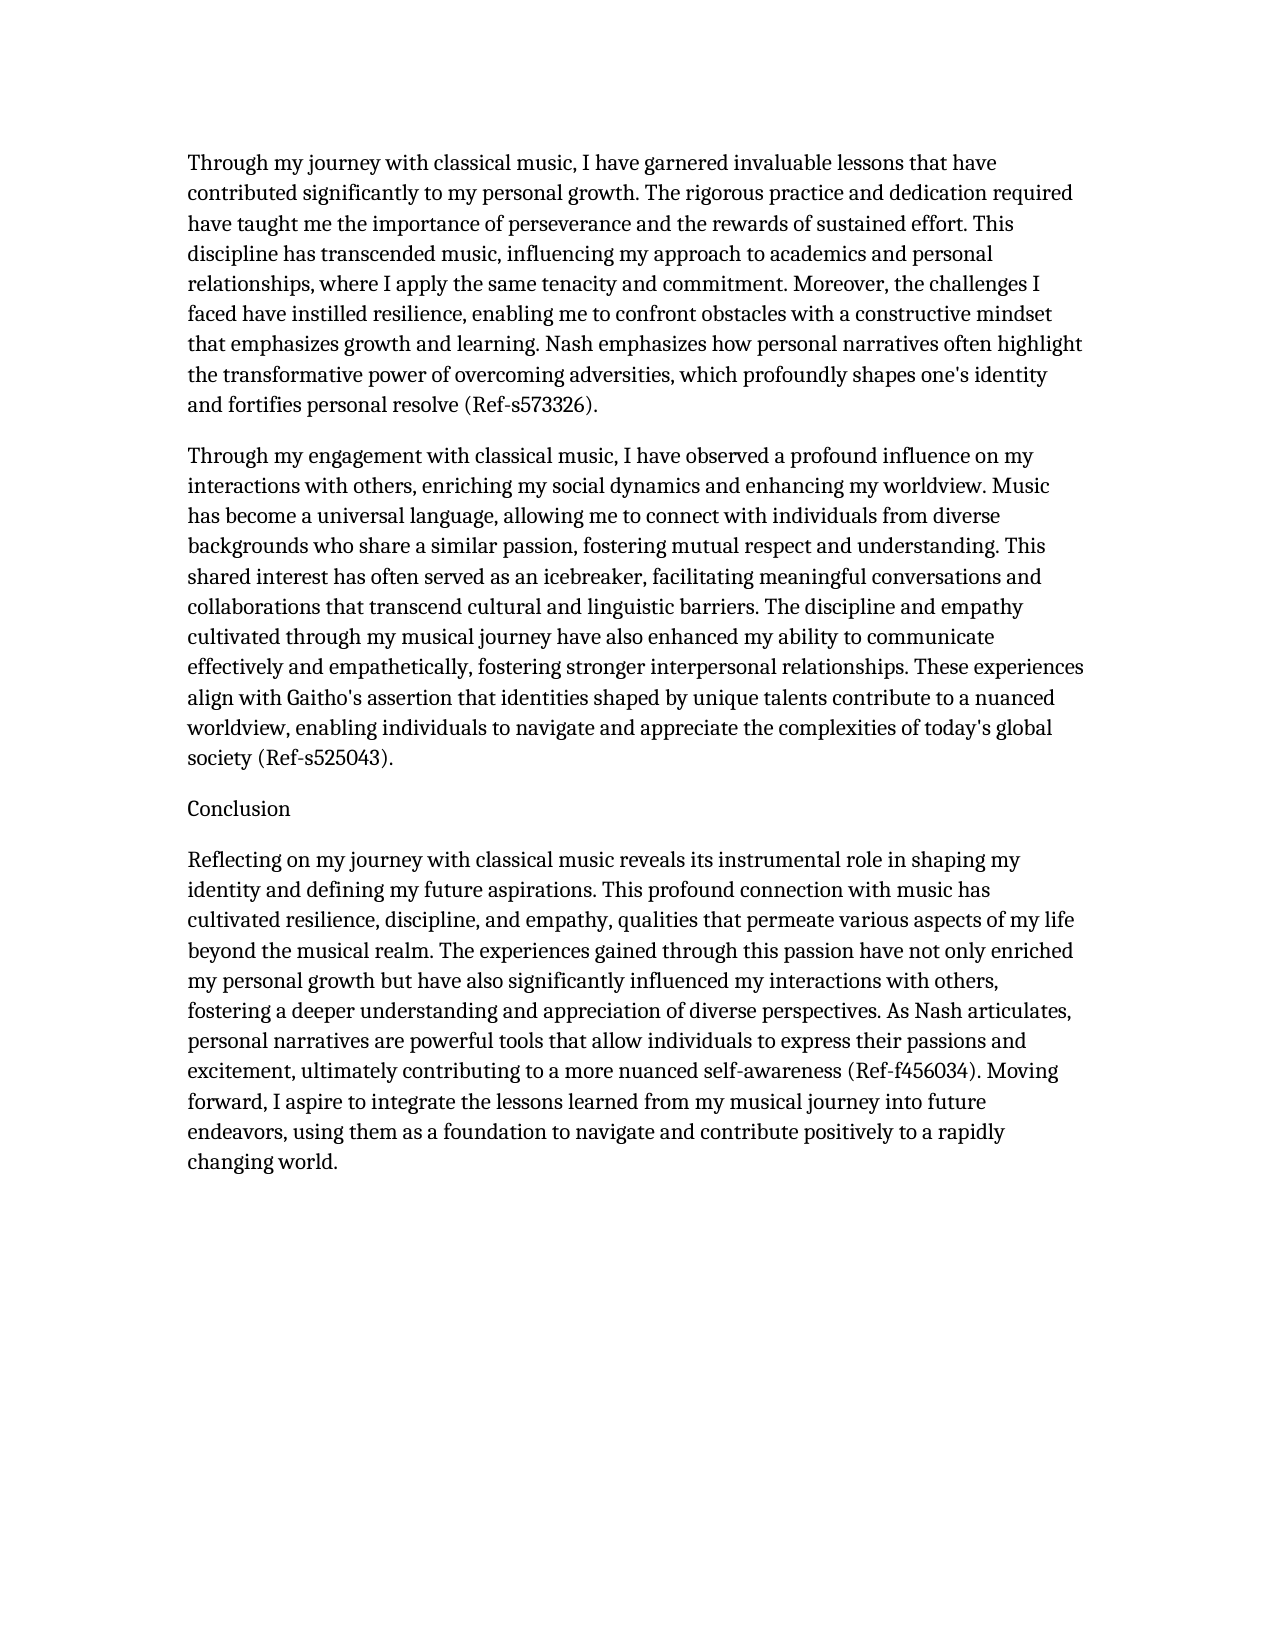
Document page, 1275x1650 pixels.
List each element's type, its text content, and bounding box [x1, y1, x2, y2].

text Conclusion [187, 796, 1087, 822]
text Through my engagement with classical music, I have observed a profound influence on my interactions with others, enriching my social dynamics and enhancing my worldview. Music has become a universal language, allowing me to connect with individuals from diverse backgrounds who share a similar passion, fostering mutual respect and understanding. This shared interest has often served as an icebreaker, facilitating meaningful conversations and collaborations that transcend cultural and linguistic barriers. The discipline and empathy cultivated through my musical journey have also enhanced my ability to communicate effectively and empathetically, fostering stronger interpersonal relationships. These experiences align with Gaitho's assertion that identities shaped by unique talents contribute to a nuanced worldview, enabling individuals to navigate and appreciate the complexities of today's global society (Ref-s525043). [187, 443, 1087, 771]
text Reflecting on my journey with classical music reveals its instrumental role in shaping my identity and defining my future aspirations. This profound connection with music has cultivated resilience, discipline, and empathy, qualities that permeate various aspects of my life beyond the musical realm. The experiences gained through this passion have not only enriched my personal growth but have also significantly influenced my interactions with others, fostering a deeper understanding and appreciation of diverse perspectives. As Nash articulates, personal narratives are powerful tools that allow individuals to express their passions and excitement, ultimately contributing to a more nuanced self-awareness (Ref-f456034). Moving forward, I aspire to integrate the lessons learned from my musical journey into future endeavors, using them as a foundation to navigate and contribute positively to a rapidly changing world. [187, 847, 1087, 1175]
text Through my journey with classical music, I have garnered invaluable lessons that have contributed significantly to my personal growth. The rigorous practice and dedication required have taught me the importance of perseverance and the rewards of sustained effort. This discipline has transcended music, influencing my approach to academics and personal relationships, where I apply the same tenacity and commitment. Moreover, the challenges I faced have instilled resilience, enabling me to confront obstacles with a constructive mindset that emphasizes growth and learning. Nash emphasizes how personal narratives often highlight the transformative power of overcoming adversities, which profoundly shapes one's identity and fortifies personal resolve (Ref-s573326). [187, 150, 1087, 418]
